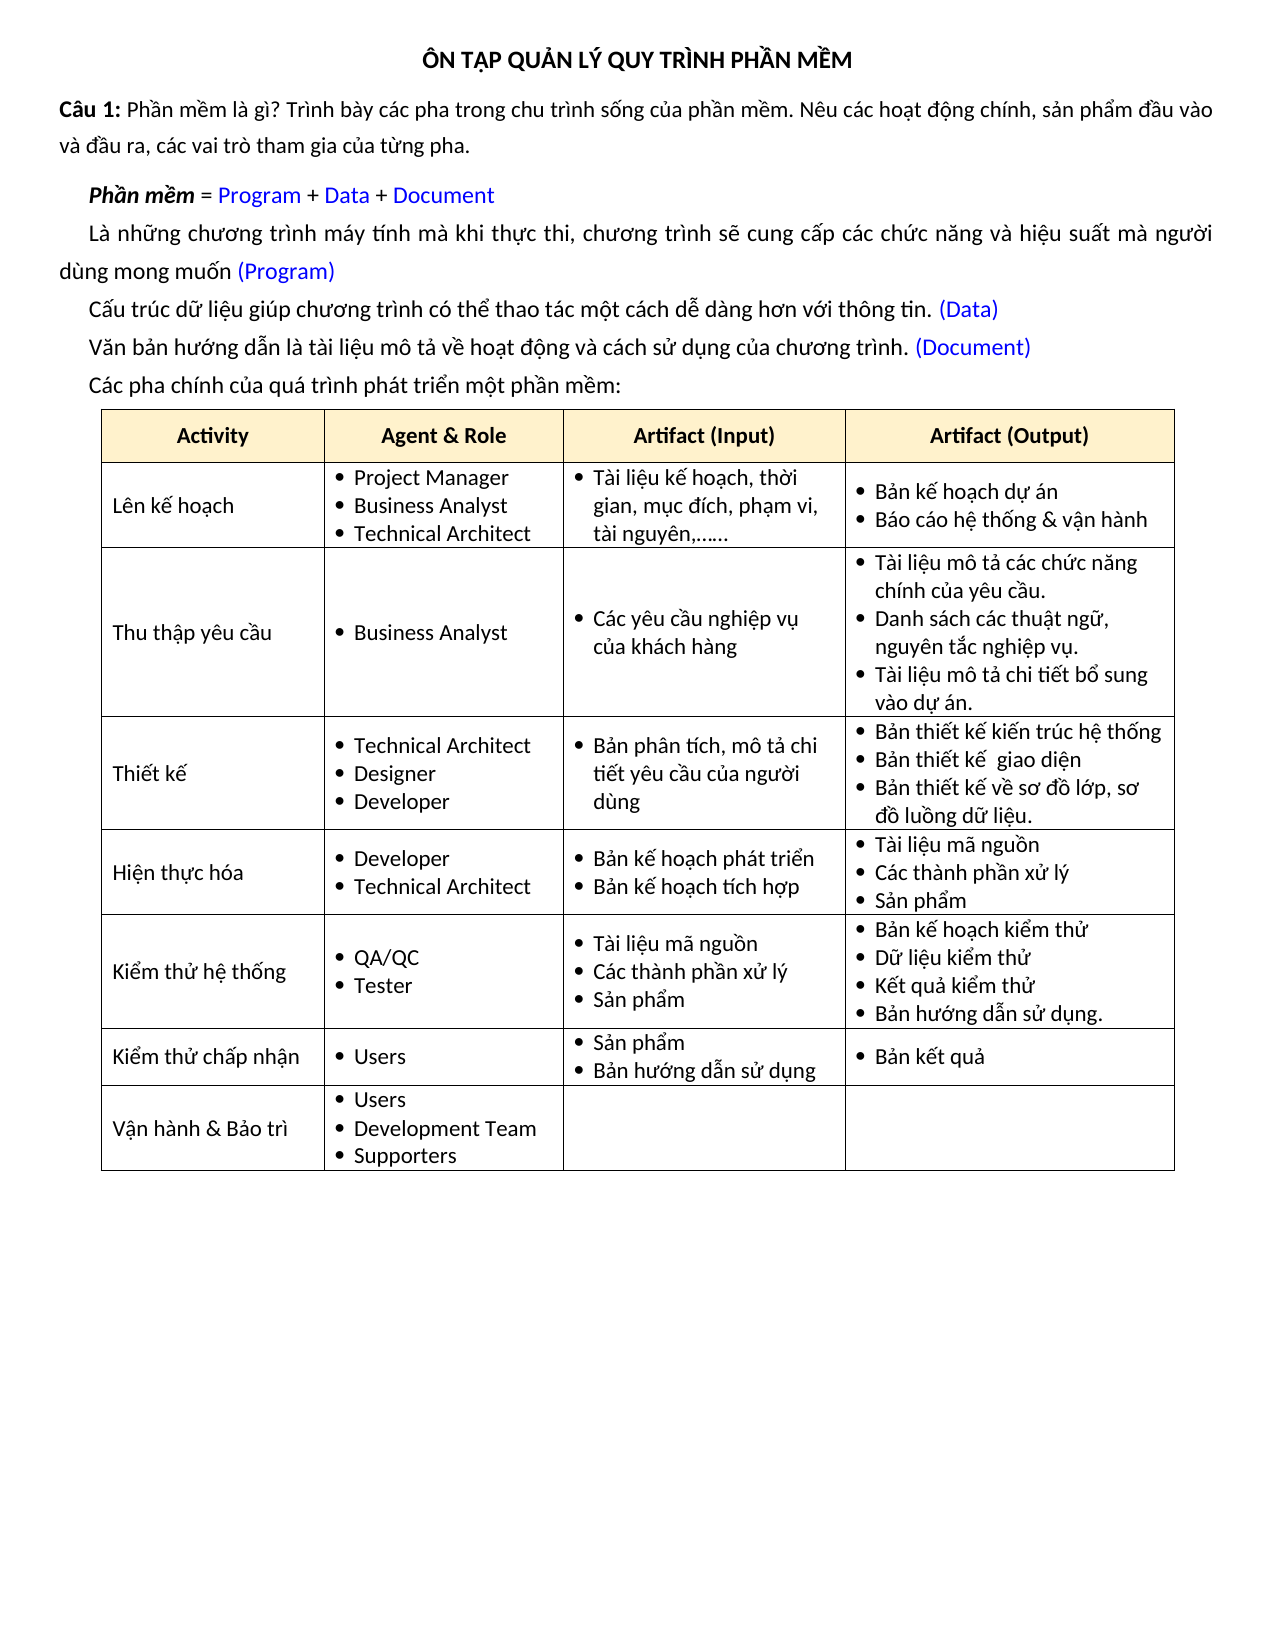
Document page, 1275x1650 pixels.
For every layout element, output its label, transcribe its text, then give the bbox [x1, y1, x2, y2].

table_cell QA/QC Tester [325, 915, 563, 1027]
table_cell Bản kế hoạch phát triển Bản kế hoạch tích hợp [564, 830, 845, 914]
table_cell Bản phân tích, mô tả chi tiết yêu cầu của người dùng [564, 717, 845, 829]
table_cell Tài liệu mã nguồn Các thành phần xử lý Sản phẩm [564, 915, 845, 1027]
table_cell Bản thiết kế kiến trúc hệ thống Bản thiết kế giao diện Bản thiết kế về sơ đồ lớp, sơ đồ luồng dữ liệu. [846, 717, 1174, 829]
table_cell Kiểm thử hệ thống [102, 915, 324, 1027]
table_cell Các yêu cầu nghiệp vụ của khách hàng [564, 548, 845, 716]
table_cell Bản kế hoạch kiểm thử Dữ liệu kiểm thử Kết quả kiểm thử Bản hướng dẫn sử dụng. [846, 915, 1174, 1027]
table_cell Users [325, 1029, 563, 1084]
table_cell Users Development Team Supporters [325, 1086, 563, 1170]
table_cell Lên kế hoạch [102, 463, 324, 547]
table_cell Thiết kế [102, 717, 324, 829]
text Câu 1: Phần mềm là gì? Trình bày các pha trong chu trình sống của phần mềm. Nêu các hoạt động chính, sản phẩm đầu vào và đầu ra, các vai trò tham gia của từng pha. [59, 94, 1216, 159]
table_cell Tài liệu kế hoạch, thời gian, mục đích, phạm vi, tài nguyên,…… [564, 463, 845, 547]
table_cell Vận hành & Bảo trì [102, 1086, 324, 1170]
text Là những chương trình máy tính mà khi thực thi, chương trình sẽ cung cấp các chức năng và hiệu suất mà người dùng mong muốn (Program) [59, 218, 1216, 286]
table_header Activity [102, 410, 324, 462]
table_header Artifact (Output) [846, 410, 1174, 462]
text ÔN TẬP QUẢN LÝ QUY TRÌNH PHẦN MỀM [59, 44, 1216, 75]
table_cell Bản kế hoạch dự án Báo cáo hệ thống & vận hành [846, 463, 1174, 547]
table_cell [564, 1086, 845, 1170]
table_cell Technical Architect Designer Developer [325, 717, 563, 829]
table_cell Business Analyst [325, 548, 563, 716]
text Phần mềm = Program + Data + Document [59, 180, 1216, 210]
table_cell [846, 1086, 1174, 1170]
table_cell Tài liệu mô tả các chức năng chính của yêu cầu. Danh sách các thuật ngữ, nguyên tắc nghiệp vụ. Tài liệu mô tả chi tiết bổ sung vào dự án. [846, 548, 1174, 716]
table_header Agent & Role [325, 410, 563, 462]
text Văn bản hướng dẫn là tài liệu mô tả về hoạt động và cách sử dụng của chương trình. (Document) [59, 332, 1216, 362]
table_header Artifact (Input) [564, 410, 845, 462]
table_cell Project Manager Business Analyst Technical Architect [325, 463, 563, 547]
table_cell Tài liệu mã nguồn Các thành phần xử lý Sản phẩm [846, 830, 1174, 914]
text Cấu trúc dữ liệu giúp chương trình có thể thao tác một cách dễ dàng hơn với thông tin. (Data) [59, 294, 1216, 324]
table_cell Kiểm thử chấp nhận [102, 1029, 324, 1084]
text Các pha chính của quá trình phát triển một phần mềm: [59, 371, 1216, 400]
table_cell Bản kết quả [846, 1029, 1174, 1084]
table_cell Developer Technical Architect [325, 830, 563, 914]
table_cell Sản phẩm Bản hướng dẫn sử dụng [564, 1029, 845, 1084]
table_cell Hiện thực hóa [102, 830, 324, 914]
table_cell Thu thập yêu cầu [102, 548, 324, 716]
